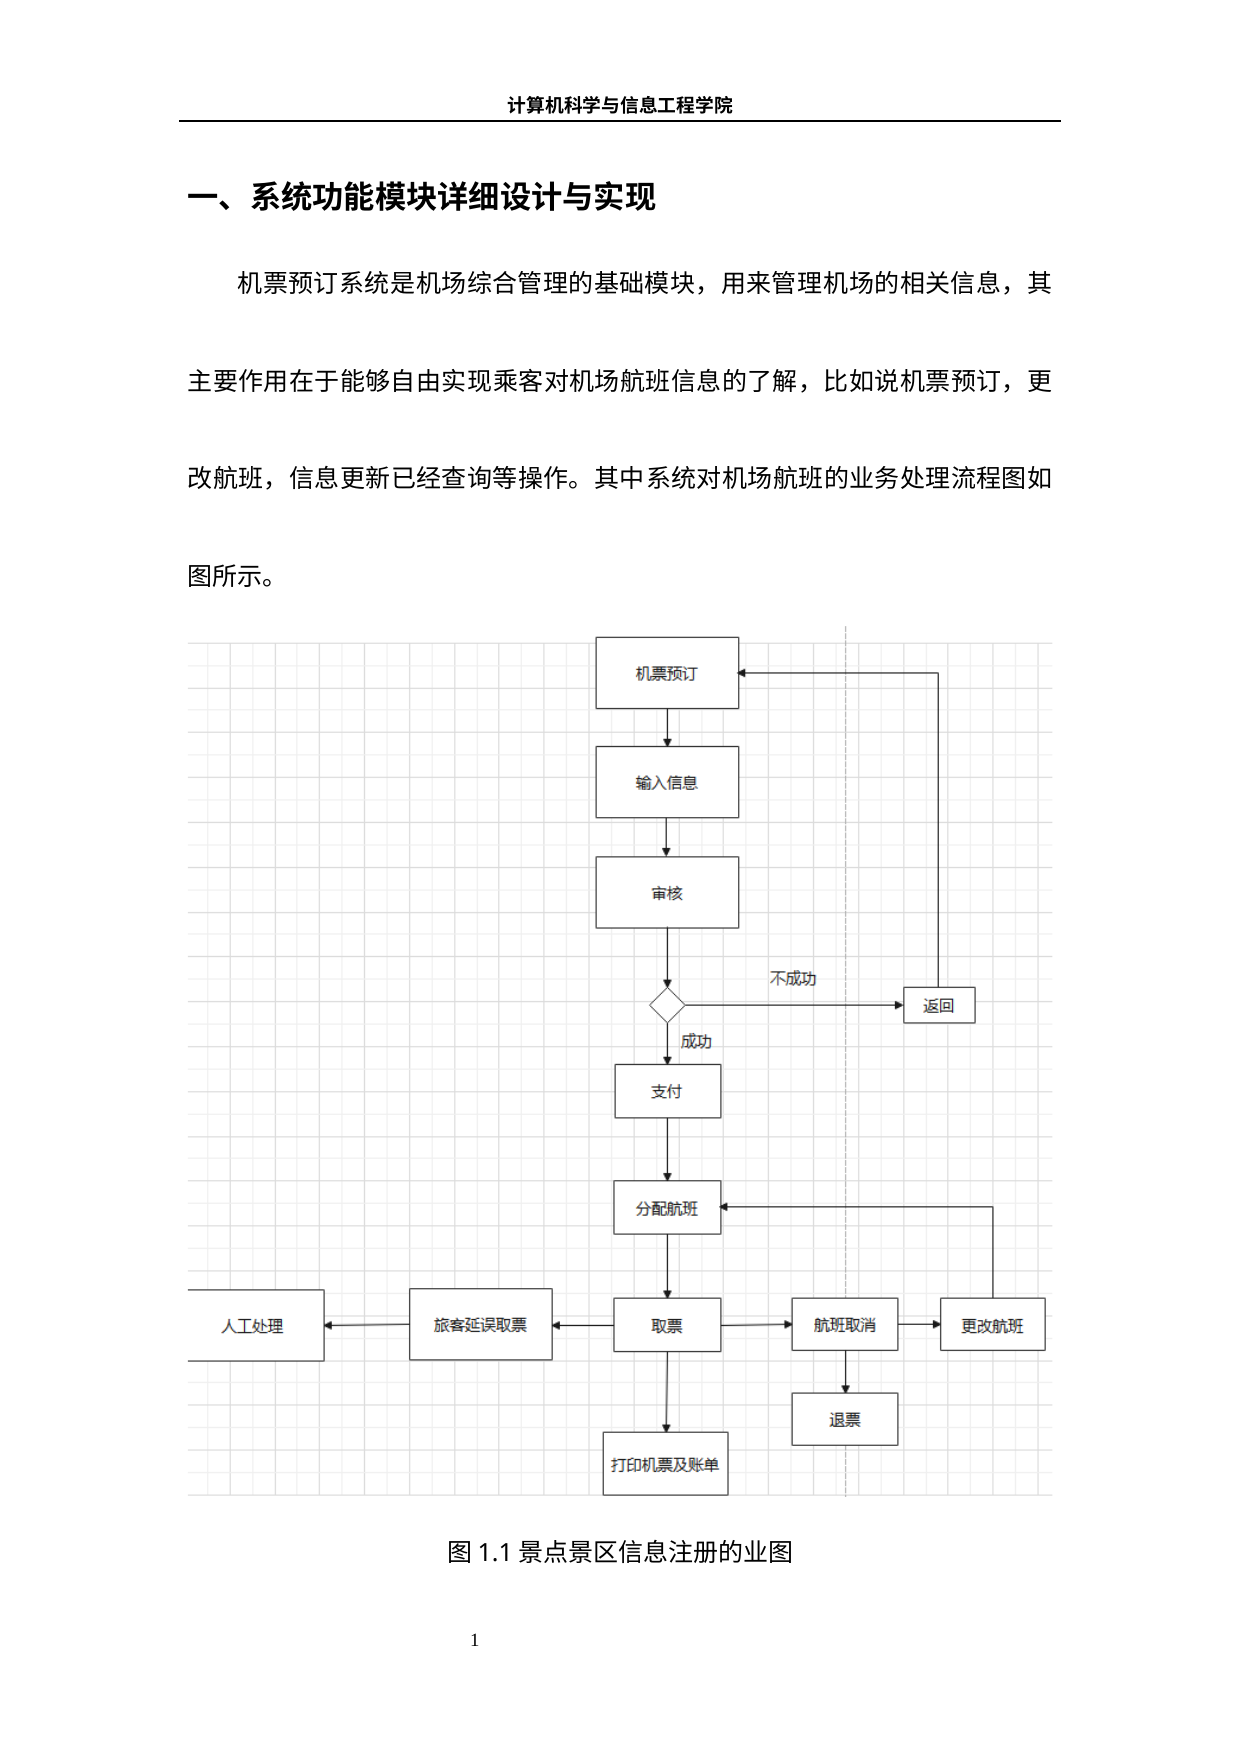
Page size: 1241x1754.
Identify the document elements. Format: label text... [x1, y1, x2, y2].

text 图1.1景点景区信息注册的业图 [187, 1518, 1053, 1583]
text 机票预订系统是机场综合管理的基础模块，用来管理机场的相关信息，其主要作用在于能够自由实现乘客对机场航班信息的了解，比如说机票预订，更改航班，信息更新已经查询等操作。其中系统对机场航班的业务处理流程图如图所示。 [187, 249, 1053, 607]
text 一、系统功能模块详细设计与实现 [187, 162, 1053, 227]
picture [187, 625, 1053, 1497]
